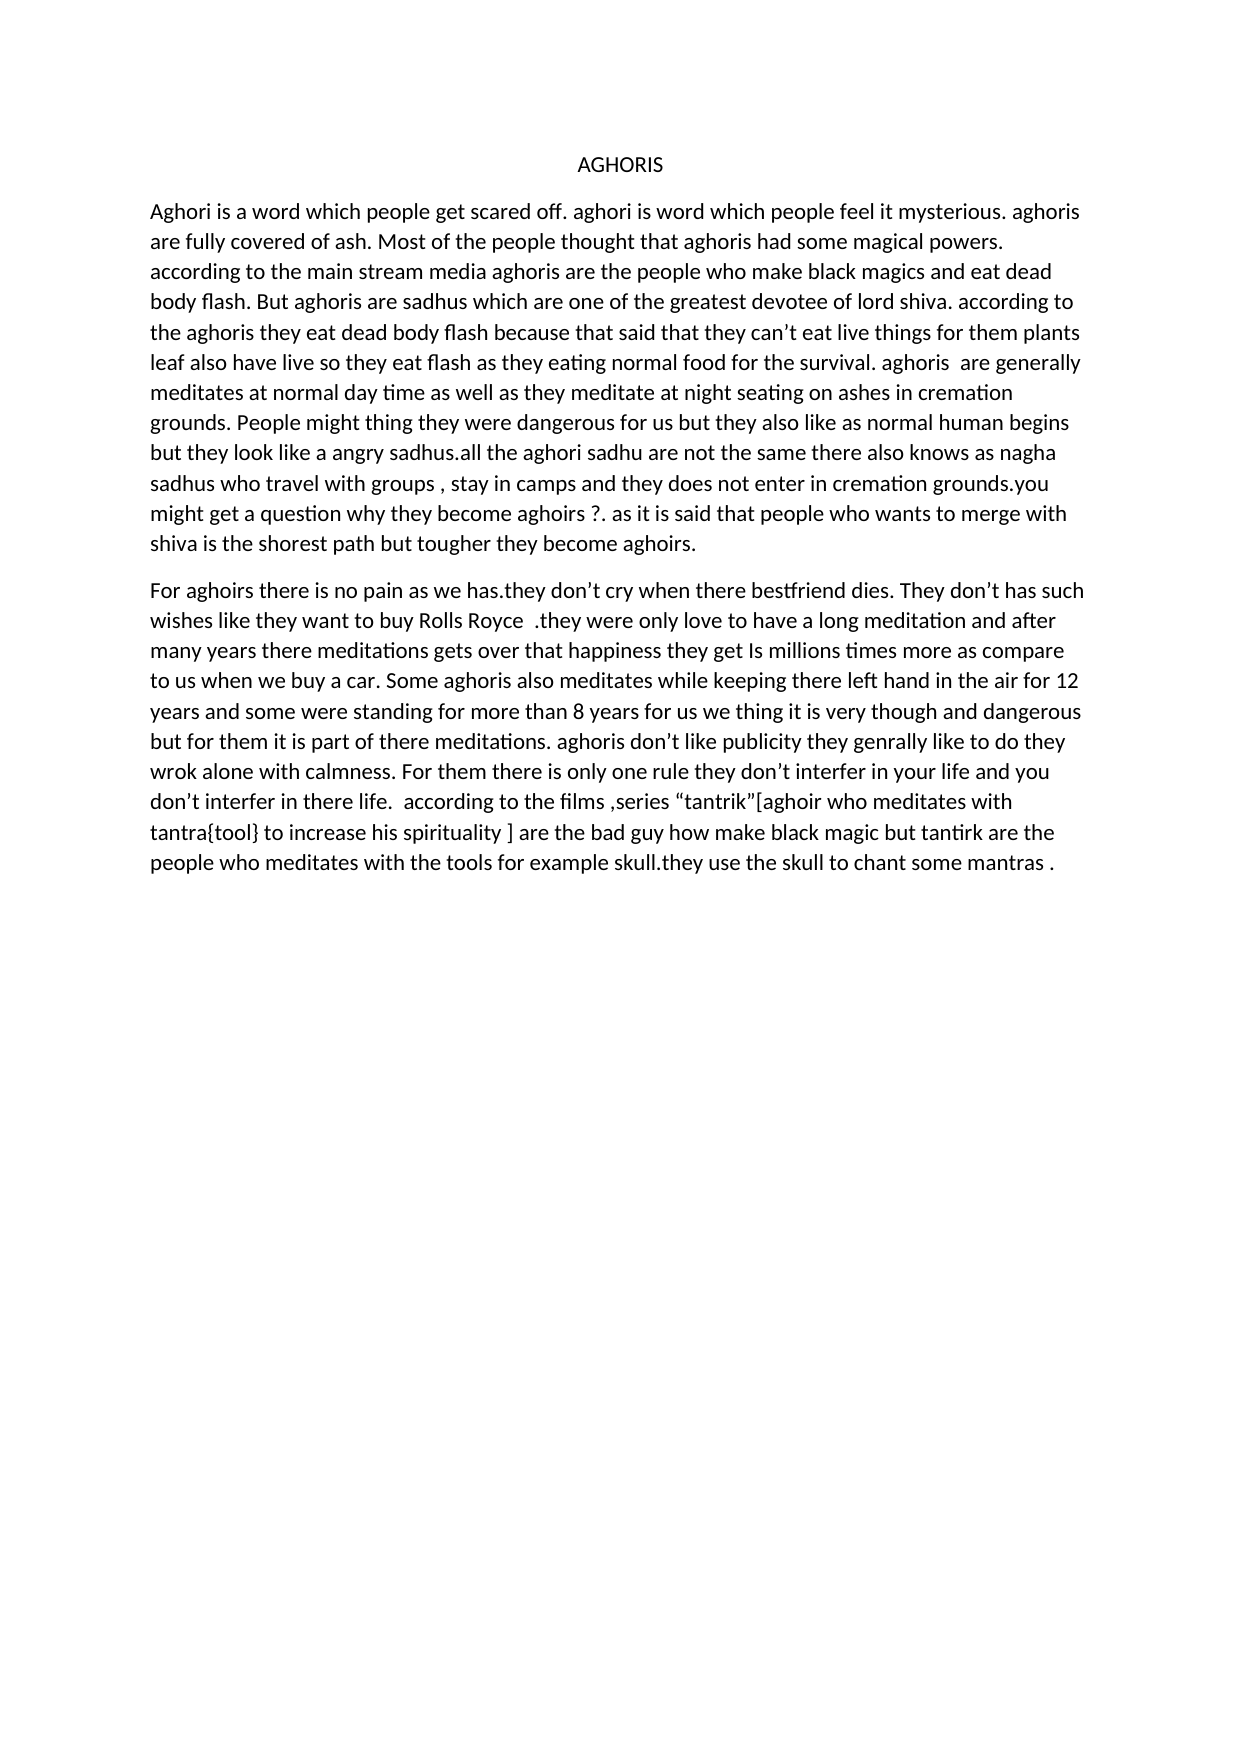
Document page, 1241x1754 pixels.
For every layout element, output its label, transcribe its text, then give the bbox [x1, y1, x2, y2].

text Aghori is a word which people get scared off. aghori is word which people feel it mysterious. aghoris are fully covered of ash. Most of the people thought that aghoris had some magical powers. according to the main stream media aghoris are the people who make black magics and eat dead body flash. But aghoris are sadhus which are one of the greatest devotee of lord shiva. according to the aghoris they eat dead body flash because that said that they can’t eat live things for them plants leaf also have live so they eat flash as they eating normal food for the survival. aghoris are generally meditates at normal day time as well as they meditate at night seating on ashes in cremation grounds. People might thing they were dangerous for us but they also like as normal human begins but they look like a angry sadhus.all the aghori sadhu are not the same there also knows as nagha sadhus who travel with groups , stay in camps and they does not enter in cremation grounds.you might get a question why they become aghoirs ?. as it is said that people who wants to merge with shiva is the shorest path but tougher they become aghoirs. [150, 197, 1090, 557]
text AGHORIS [150, 150, 1090, 178]
text For aghoirs there is no pain as we has.they don’t cry when there bestfriend dies. They don’t has such wishes like they want to buy Rolls Royce .they were only love to have a long meditation and after many years there meditations gets over that happiness they get Is millions times more as compare to us when we buy a car. Some aghoris also meditates while keeping there left hand in the air for 12 years and some were standing for more than 8 years for us we thing it is very though and dangerous but for them it is part of there meditations. aghoris don’t like publicity they genrally like to do they wrok alone with calmness. For them there is only one rule they don’t interfer in your life and you don’t interfer in there life. according to the films ,series “tantrik”[aghoir who meditates with tantra{tool} to increase his spirituality ] are the bad guy how make black magic but tantirk are the people who meditates with the tools for example skull.they use the skull to chant some mantras . [150, 576, 1090, 876]
